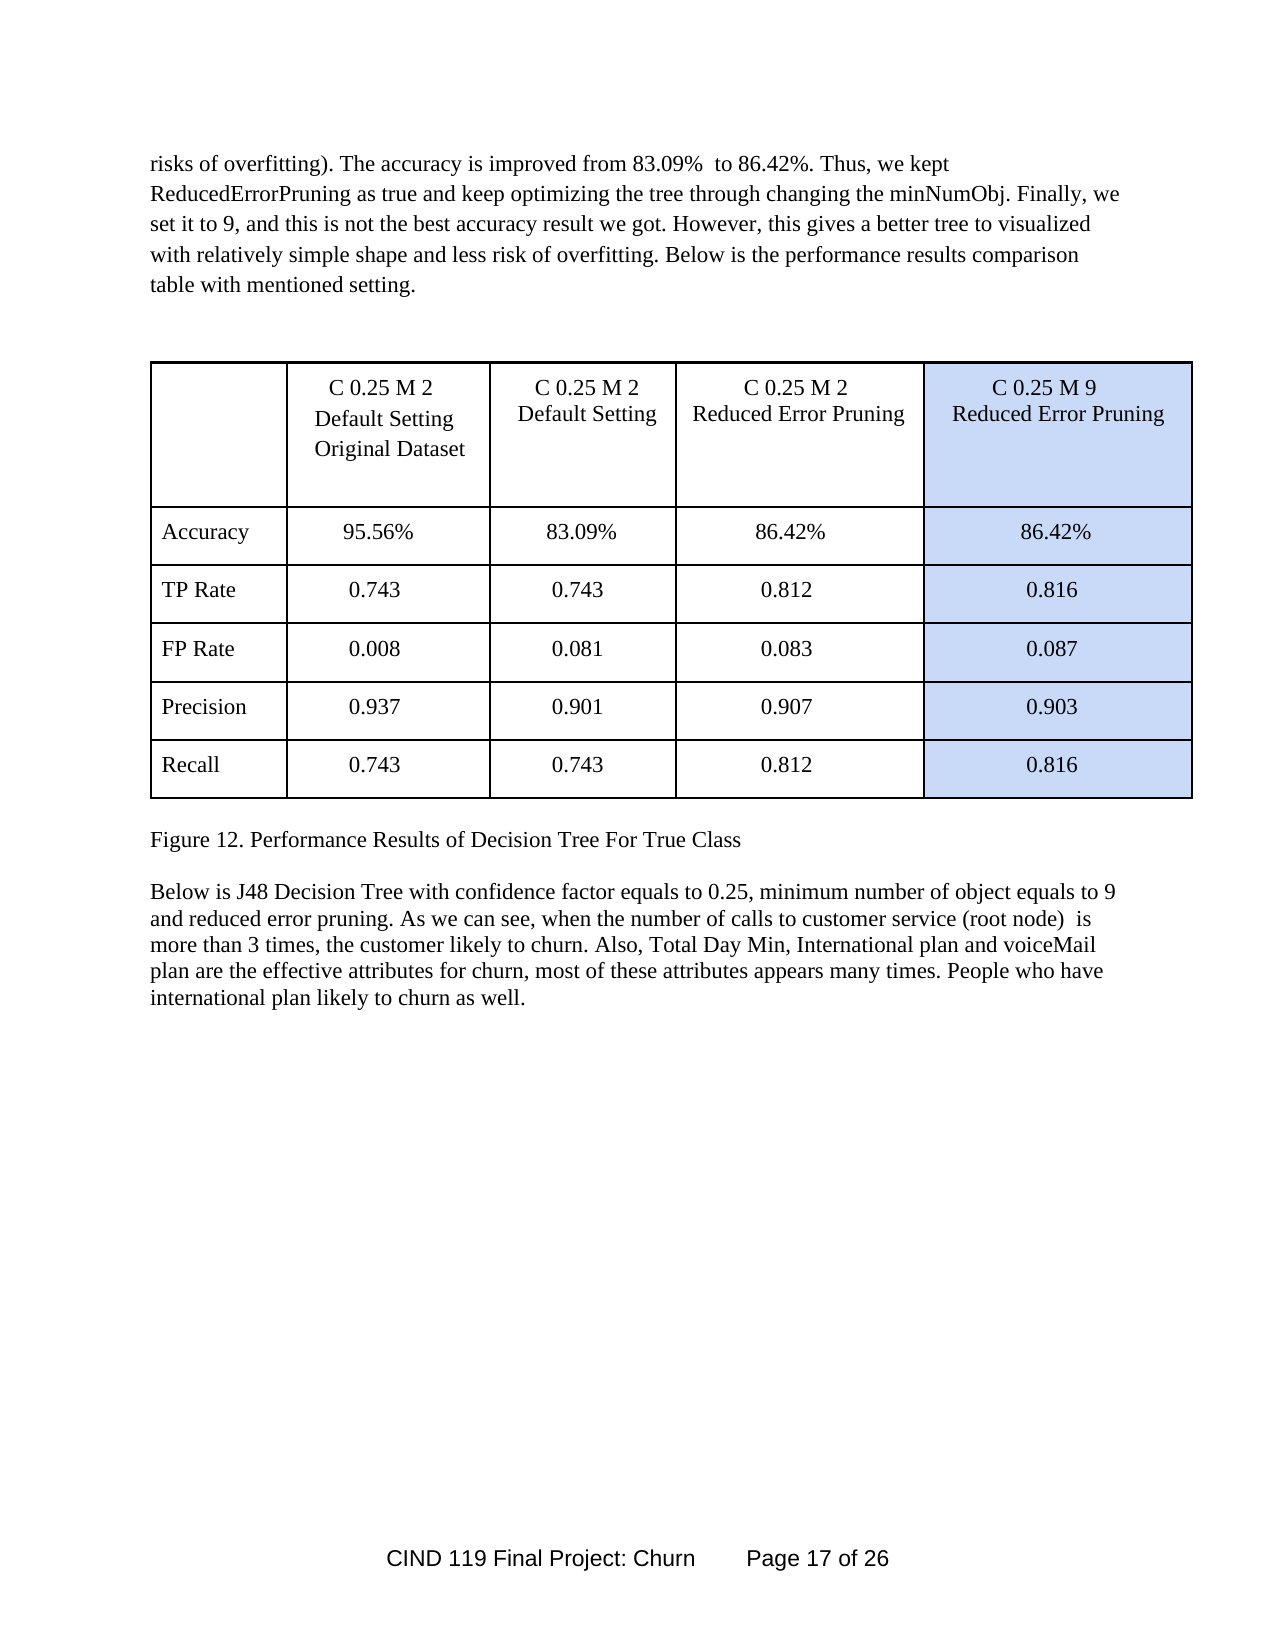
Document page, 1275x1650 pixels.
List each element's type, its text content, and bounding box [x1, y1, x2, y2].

table_cell Recall [152, 741, 286, 797]
table_cell 0.083 [677, 624, 923, 681]
table_cell 0.743 [491, 741, 675, 797]
table_cell 0.901 [491, 683, 675, 739]
table_cell 0.937 [288, 683, 489, 739]
table_cell 83.09% [491, 508, 675, 564]
table_cell FP Rate [152, 624, 286, 681]
table_cell 0.903 [925, 683, 1191, 739]
text Figure 12. Performance Results of Decision Tree For True Class [150, 826, 1125, 852]
table_header C 0.25 M 9 Reduced Error Pruning [925, 364, 1191, 506]
text Below is J48 Decision Tree with confidence factor equals to 0.25, minimum number of object equals to 9 and reduced error pruning. As we can see, when the number of calls to customer service (root node) is more than 3 times, the customer likely to churn. Also, Total Day Min, International plan and voiceMail plan are the effective attributes for churn, most of these attributes appears many times. People who have international plan likely to churn as well. [150, 878, 1125, 1010]
table_cell 0.816 [925, 566, 1191, 622]
table_header C 0.25 M 2 Default Setting Original Dataset [288, 364, 489, 506]
table_cell TP Rate [152, 566, 286, 622]
table_cell 86.42% [925, 508, 1191, 564]
table_cell 0.907 [677, 683, 923, 739]
table_cell 86.42% [677, 508, 923, 564]
table_cell Accuracy [152, 508, 286, 564]
table_header C 0.25 M 2 Default Setting [491, 364, 675, 506]
table_cell Precision [152, 683, 286, 739]
table_cell 0.081 [491, 624, 675, 681]
table_cell 0.812 [677, 566, 923, 622]
table_cell 0.816 [925, 741, 1191, 797]
table_cell 0.087 [925, 624, 1191, 681]
table_header [152, 364, 286, 506]
table_cell 95.56% [288, 508, 489, 564]
table_cell 0.743 [288, 741, 489, 797]
table_header C 0.25 M 2 Reduced Error Pruning [677, 364, 923, 506]
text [150, 150, 1125, 297]
table_cell 0.008 [288, 624, 489, 681]
table_cell 0.743 [288, 566, 489, 622]
table_cell 0.743 [491, 566, 675, 622]
table_cell 0.812 [677, 741, 923, 797]
